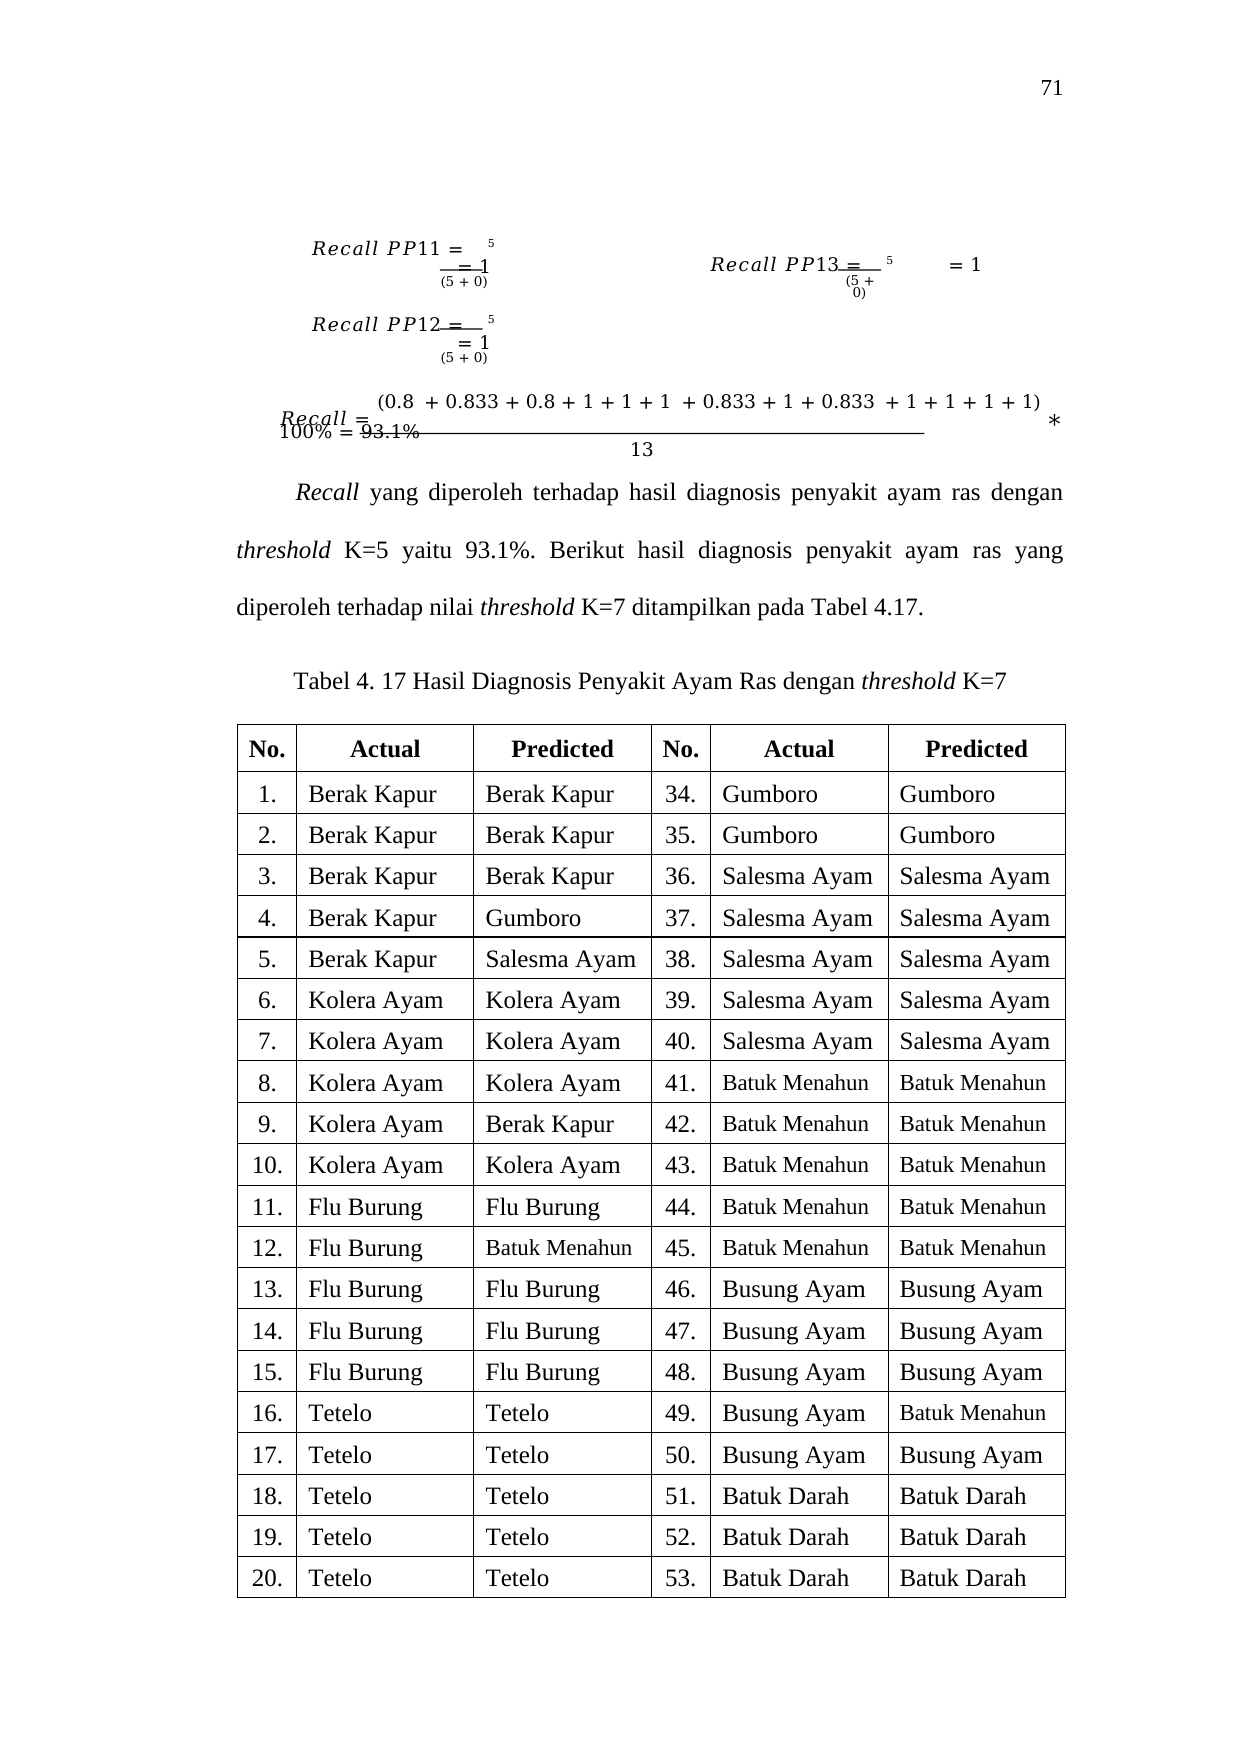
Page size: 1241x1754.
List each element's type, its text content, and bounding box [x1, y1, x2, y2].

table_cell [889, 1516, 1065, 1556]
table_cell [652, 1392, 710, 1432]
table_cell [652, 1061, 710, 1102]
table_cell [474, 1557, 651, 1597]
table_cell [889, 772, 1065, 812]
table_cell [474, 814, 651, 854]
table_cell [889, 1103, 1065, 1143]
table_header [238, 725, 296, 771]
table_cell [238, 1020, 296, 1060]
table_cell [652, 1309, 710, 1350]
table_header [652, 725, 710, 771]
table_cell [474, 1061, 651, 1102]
text 𝑅𝑒𝑐𝑎𝑙𝑙 𝑃𝑃11 = 5 = 1 [310, 241, 521, 277]
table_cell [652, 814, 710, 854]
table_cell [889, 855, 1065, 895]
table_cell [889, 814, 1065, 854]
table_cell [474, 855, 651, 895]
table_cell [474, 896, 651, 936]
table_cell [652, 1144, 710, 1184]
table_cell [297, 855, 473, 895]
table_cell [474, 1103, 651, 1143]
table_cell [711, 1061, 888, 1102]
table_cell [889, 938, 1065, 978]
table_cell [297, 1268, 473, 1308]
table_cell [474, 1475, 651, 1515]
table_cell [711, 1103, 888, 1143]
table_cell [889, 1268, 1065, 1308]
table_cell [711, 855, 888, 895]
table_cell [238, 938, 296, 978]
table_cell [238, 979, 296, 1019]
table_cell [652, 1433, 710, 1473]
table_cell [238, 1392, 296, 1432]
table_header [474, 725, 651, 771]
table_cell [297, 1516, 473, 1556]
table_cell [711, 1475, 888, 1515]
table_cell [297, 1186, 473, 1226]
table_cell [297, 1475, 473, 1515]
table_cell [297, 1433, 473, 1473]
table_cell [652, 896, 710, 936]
text (5 + 0) [836, 276, 883, 300]
text 13 [246, 443, 1038, 460]
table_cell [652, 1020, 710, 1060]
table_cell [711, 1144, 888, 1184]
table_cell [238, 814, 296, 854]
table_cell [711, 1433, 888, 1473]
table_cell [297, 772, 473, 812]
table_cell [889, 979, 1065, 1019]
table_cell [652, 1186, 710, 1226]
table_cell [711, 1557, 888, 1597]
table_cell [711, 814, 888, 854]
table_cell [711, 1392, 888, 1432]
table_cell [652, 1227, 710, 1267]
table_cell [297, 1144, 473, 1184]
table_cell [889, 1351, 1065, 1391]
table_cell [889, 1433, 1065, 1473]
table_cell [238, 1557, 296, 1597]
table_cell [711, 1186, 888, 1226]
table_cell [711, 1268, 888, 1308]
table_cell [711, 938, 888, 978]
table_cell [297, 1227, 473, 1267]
text 𝑅𝑒𝑐𝑎𝑙𝑙 = (0.8 + 0.833 + 0.8 + 1 + 1 + 1 + 0.833 + 1 + 0.833 + 1 + 1 + 1 + 1) ∗ 100% = 93.1% [278, 386, 1078, 443]
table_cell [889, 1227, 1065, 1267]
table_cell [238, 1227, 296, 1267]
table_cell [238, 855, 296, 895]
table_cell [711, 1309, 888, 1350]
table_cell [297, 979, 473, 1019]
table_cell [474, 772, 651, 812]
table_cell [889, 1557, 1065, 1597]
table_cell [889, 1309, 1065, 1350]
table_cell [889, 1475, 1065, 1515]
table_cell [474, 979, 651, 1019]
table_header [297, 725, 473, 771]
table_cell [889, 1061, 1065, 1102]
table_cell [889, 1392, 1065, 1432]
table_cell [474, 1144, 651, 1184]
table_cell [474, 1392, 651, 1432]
text 𝑅𝑒𝑐𝑎𝑙𝑙 𝑃𝑃13 = 5 = 1 [708, 257, 1078, 276]
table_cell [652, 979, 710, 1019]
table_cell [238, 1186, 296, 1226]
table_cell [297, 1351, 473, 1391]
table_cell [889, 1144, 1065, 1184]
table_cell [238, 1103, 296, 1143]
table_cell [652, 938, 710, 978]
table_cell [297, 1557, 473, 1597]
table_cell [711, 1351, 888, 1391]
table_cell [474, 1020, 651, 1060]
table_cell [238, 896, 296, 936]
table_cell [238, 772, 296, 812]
text Tabel 4. 17 Hasil Diagnosis Penyakit Ayam Ras dengan threshold K=7 [293, 666, 1078, 695]
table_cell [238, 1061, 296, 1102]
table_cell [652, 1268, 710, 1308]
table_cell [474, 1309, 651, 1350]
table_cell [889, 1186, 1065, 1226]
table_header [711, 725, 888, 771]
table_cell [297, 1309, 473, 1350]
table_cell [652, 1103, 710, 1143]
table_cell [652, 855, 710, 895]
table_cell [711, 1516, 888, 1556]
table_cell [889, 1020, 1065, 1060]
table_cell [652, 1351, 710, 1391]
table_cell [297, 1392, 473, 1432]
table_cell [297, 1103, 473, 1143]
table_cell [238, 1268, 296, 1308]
text Recall yang diperoleh terhadap hasil diagnosis penyakit ayam ras dengan threshold K=5 yaitu 93.1%. Berikut hasil diagnosis penyakit ayam ras yang diperoleh terhadap nilai threshold K=7 ditampilkan pada Tabel 4.17. [236, 477, 1064, 621]
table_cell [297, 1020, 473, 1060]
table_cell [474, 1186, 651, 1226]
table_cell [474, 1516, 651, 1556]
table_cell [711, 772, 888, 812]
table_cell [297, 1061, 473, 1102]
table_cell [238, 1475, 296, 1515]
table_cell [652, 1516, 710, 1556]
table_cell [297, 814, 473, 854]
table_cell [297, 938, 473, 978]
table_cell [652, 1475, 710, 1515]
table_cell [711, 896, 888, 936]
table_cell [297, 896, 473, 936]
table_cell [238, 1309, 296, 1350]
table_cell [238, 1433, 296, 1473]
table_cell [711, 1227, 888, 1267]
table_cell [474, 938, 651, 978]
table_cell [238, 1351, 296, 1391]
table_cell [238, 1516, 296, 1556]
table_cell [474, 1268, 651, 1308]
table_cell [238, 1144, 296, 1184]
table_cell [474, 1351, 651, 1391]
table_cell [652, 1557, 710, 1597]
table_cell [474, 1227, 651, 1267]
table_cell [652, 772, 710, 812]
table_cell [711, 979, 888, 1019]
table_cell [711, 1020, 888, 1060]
text 𝑅𝑒𝑐𝑎𝑙𝑙 𝑃𝑃12 = 5 = 1 [310, 316, 521, 353]
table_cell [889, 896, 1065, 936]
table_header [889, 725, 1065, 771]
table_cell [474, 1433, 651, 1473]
